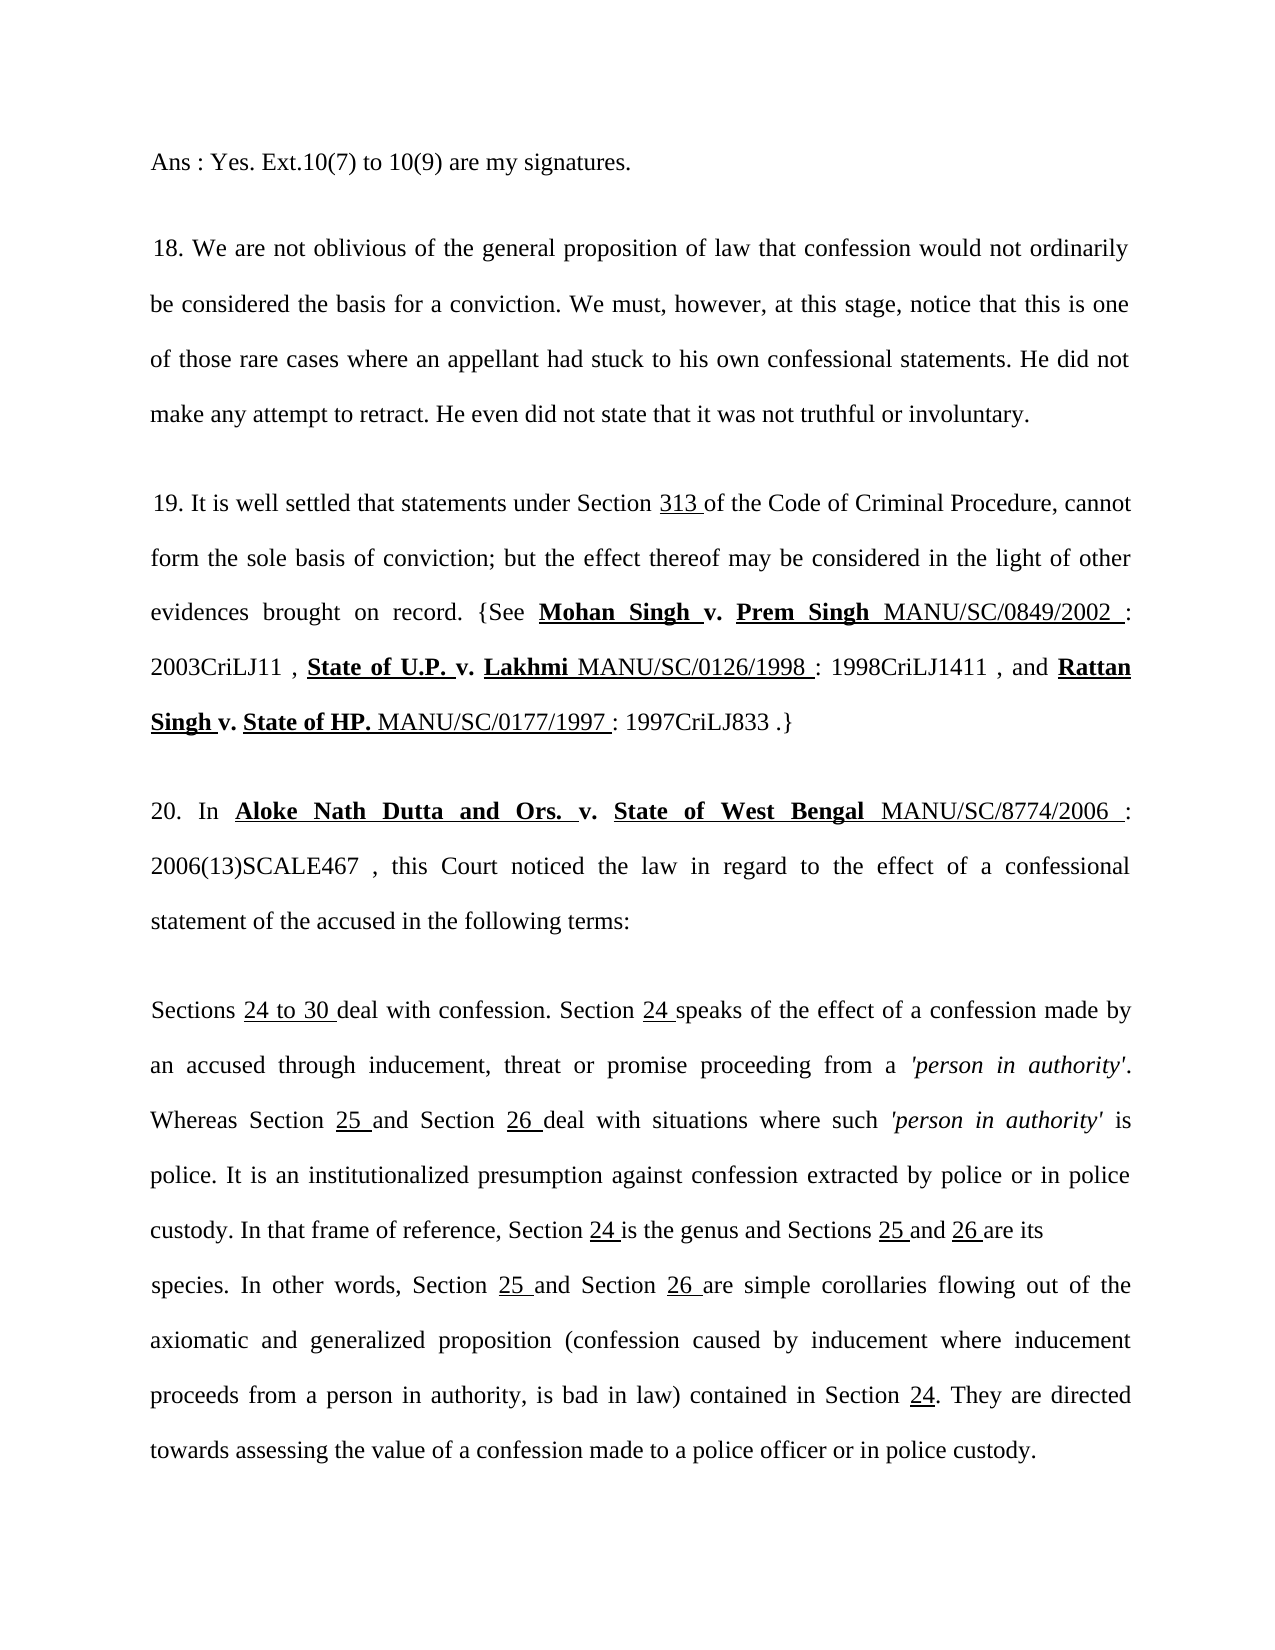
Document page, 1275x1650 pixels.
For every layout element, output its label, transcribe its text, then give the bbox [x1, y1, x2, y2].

text Ans : Yes. Ext.10(7) to 10(9) are my signatures. [150, 147, 1132, 176]
text species. In other words, Section 25 and Section 26 are simple corollaries flowing out of the axiomatic and generalized proposition (confession caused by inducement where inducement proceeds from a person in authority, is bad in law) contained in Section 24. They are directed towards assessing the value of a confession made to a police officer or in police custody. [150, 1270, 1131, 1464]
text 19. It is well settled that statements under Section 313 of the Code of Criminal Procedure, cannot form the sole basis of conviction; but the effect thereof may be considered in the light of other evidences brought on record. {See Mohan Singh v. Prem Singh MANU/SC/0849/2002 : 2003CriLJ11 , State of U.P. v. Lakhmi MANU/SC/0126/1998 : 1998CriLJ1411 , and Rattan Singh v. State of HP. MANU/SC/0177/1997 : 1997CriLJ833 .} [150, 488, 1132, 736]
text 18. We are not oblivious of the general proposition of law that confession would not ordinarily be considered the basis for a conviction. We must, however, at this stage, notice that this is one of those rare cases where an appellant had stuck to his own confessional statements. He did not make any attempt to retract. He even did not state that it was not truthful or involuntary. [150, 233, 1130, 428]
text 20. In Aloke Nath Dutta and Ors. v. State of West Bengal MANU/SC/8774/2006 : 2006(13)SCALE467 , this Court noticed the law in regard to the effect of a confessional statement of the accused in the following terms: [151, 796, 1132, 935]
text Sections 24 to 30 deal with confession. Section 24 speaks of the effect of a confession made by an accused through inducement, threat or promise proceeding from a 'person in authority'. Whereas Section 25 and Section 26 deal with situations where such 'person in authority' is police. It is an institutionalized presumption against confession extracted by police or in police custody. In that frame of reference, Section 24 is the genus and Sections 25 and 26 are its [150, 996, 1132, 1244]
